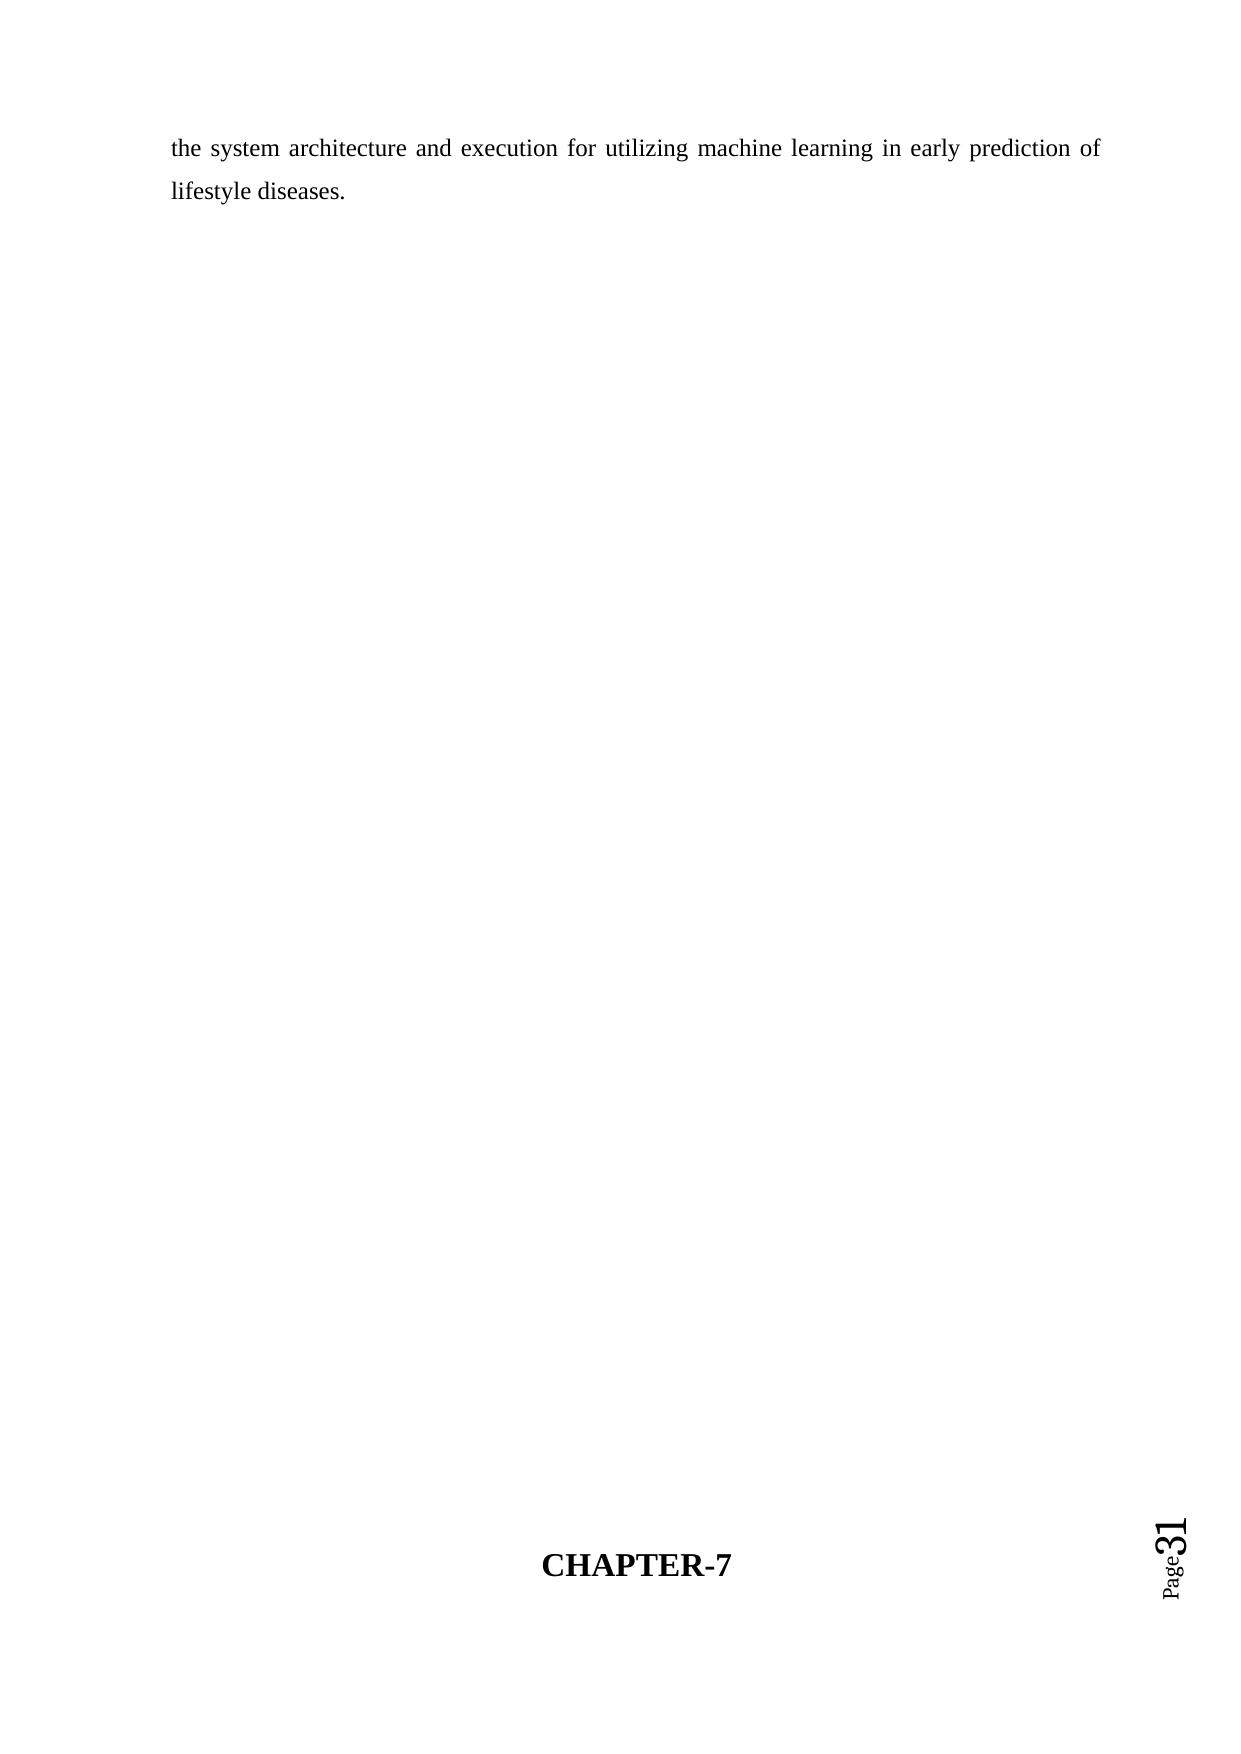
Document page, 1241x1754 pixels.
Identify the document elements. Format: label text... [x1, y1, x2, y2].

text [171, 133, 1102, 205]
text CHAPTER-7 [171, 1545, 1102, 1583]
